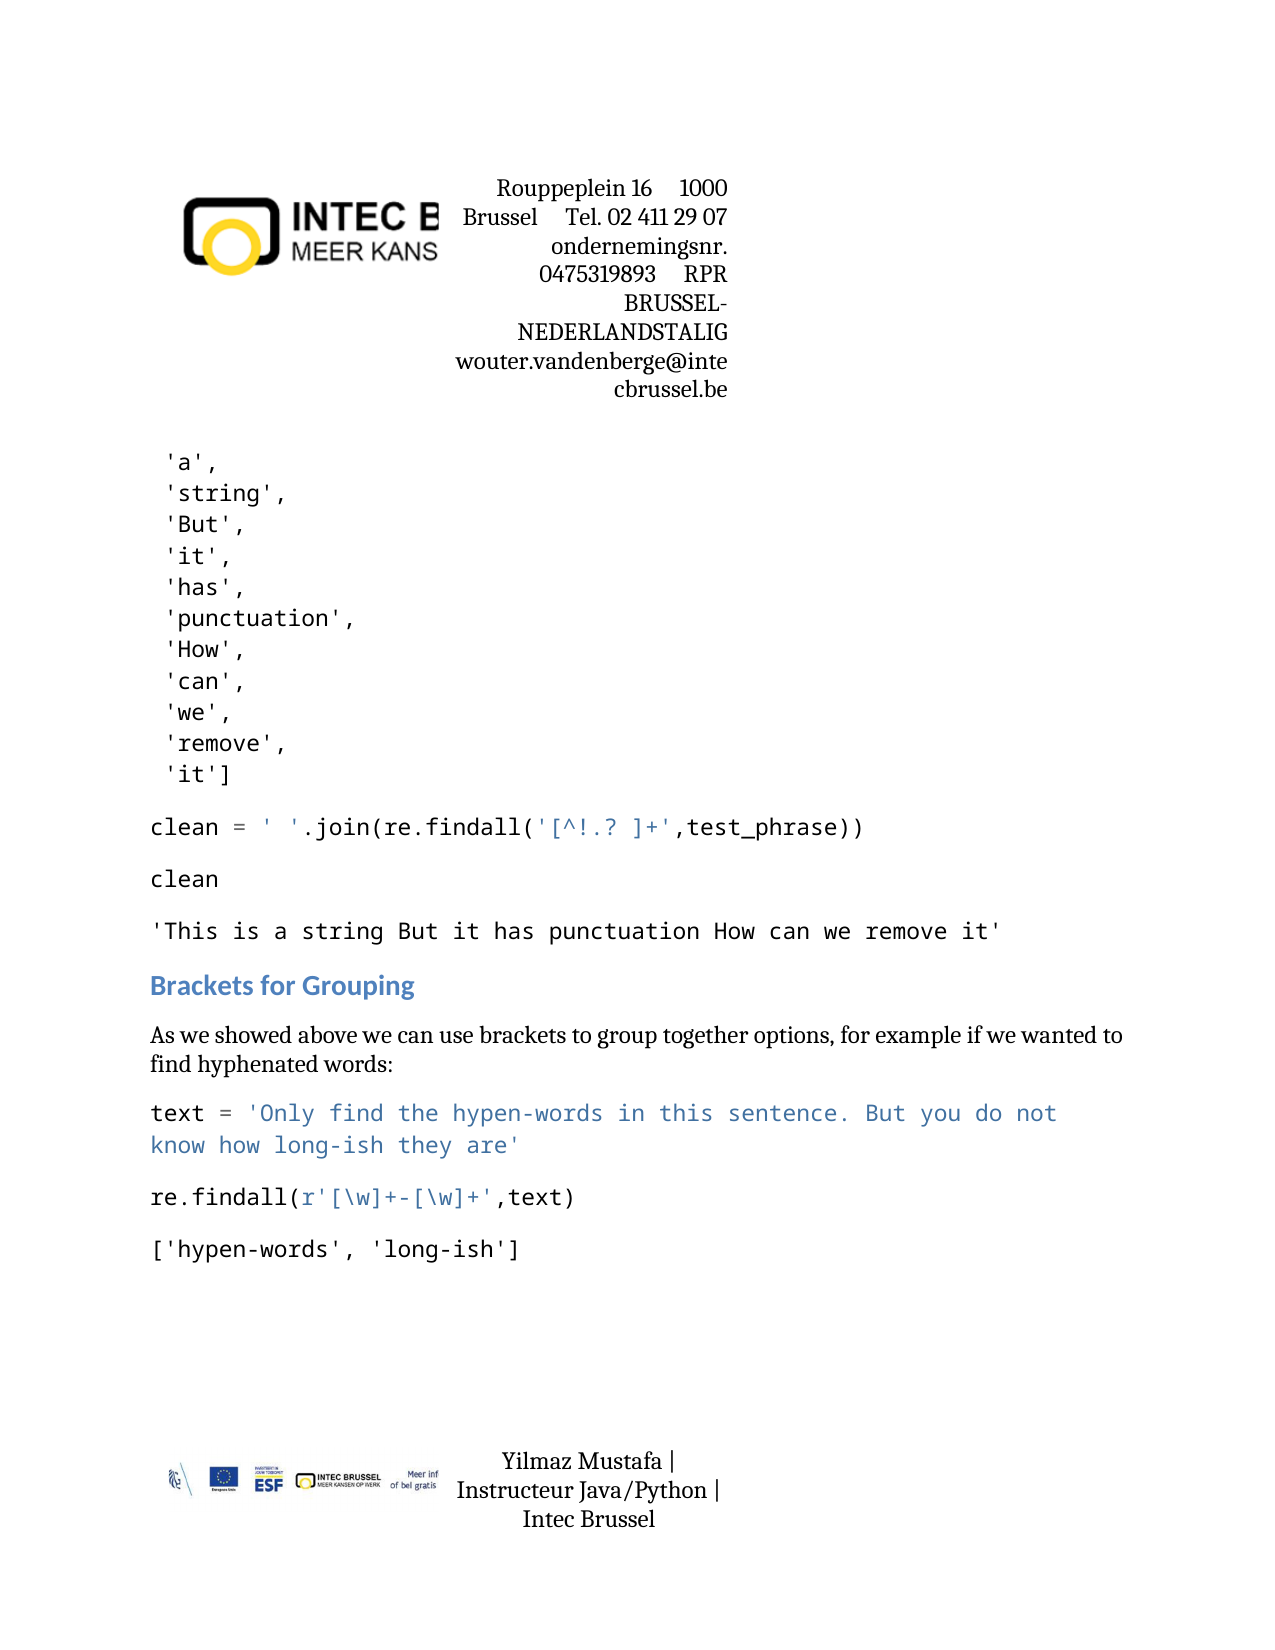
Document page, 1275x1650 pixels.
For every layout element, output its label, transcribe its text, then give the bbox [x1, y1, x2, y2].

text text = 'Only find the hypen-words in this sentence. But you do not know how long-ish they are' [150, 1097, 1125, 1160]
text 'This is a string But it has punctuation How can we remove it' [150, 914, 1125, 946]
text ['This', 'is', 'a', 'string', 'But', 'it', 'has', 'punctuation', 'How', 'can', 'we', 'remove', 'it'] [150, 446, 1125, 789]
text clean [150, 862, 1125, 894]
picture [168, 174, 439, 293]
text ['hypen-words', 'long-ish'] [150, 1233, 1125, 1264]
text clean = ' '.join(re.findall('[^!.? ]+',test_phrase)) [150, 810, 1125, 842]
picture [168, 1447, 439, 1512]
text re.findall(r'[\w]+-[\w]+',text) [150, 1181, 1125, 1212]
subtitle Brackets for Grouping [150, 967, 1125, 1002]
text As we showed above we can use brackets to group together options, for example if we wanted to find hyphenated words: [150, 1021, 1125, 1078]
